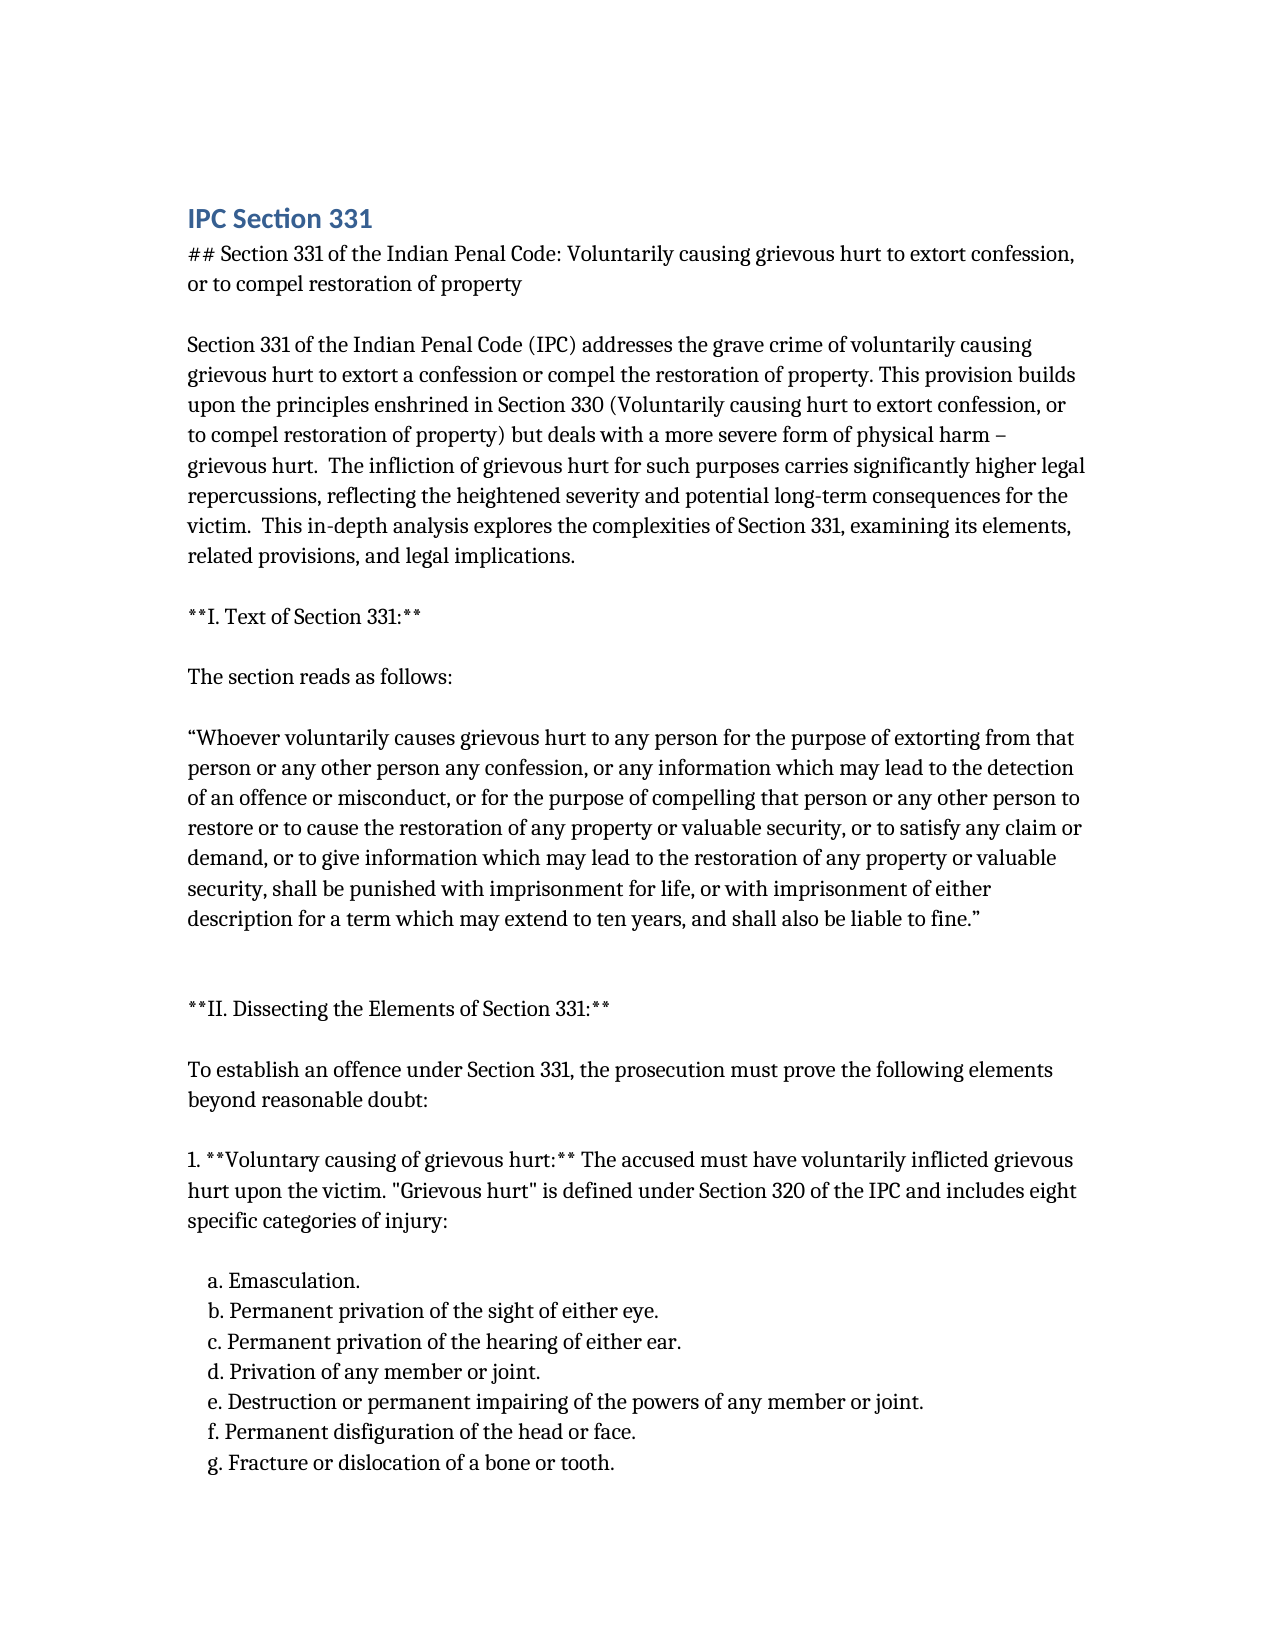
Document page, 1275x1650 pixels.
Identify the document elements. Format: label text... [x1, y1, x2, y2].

subtitle IPC Section 331 [187, 200, 1087, 236]
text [187, 241, 1087, 1476]
